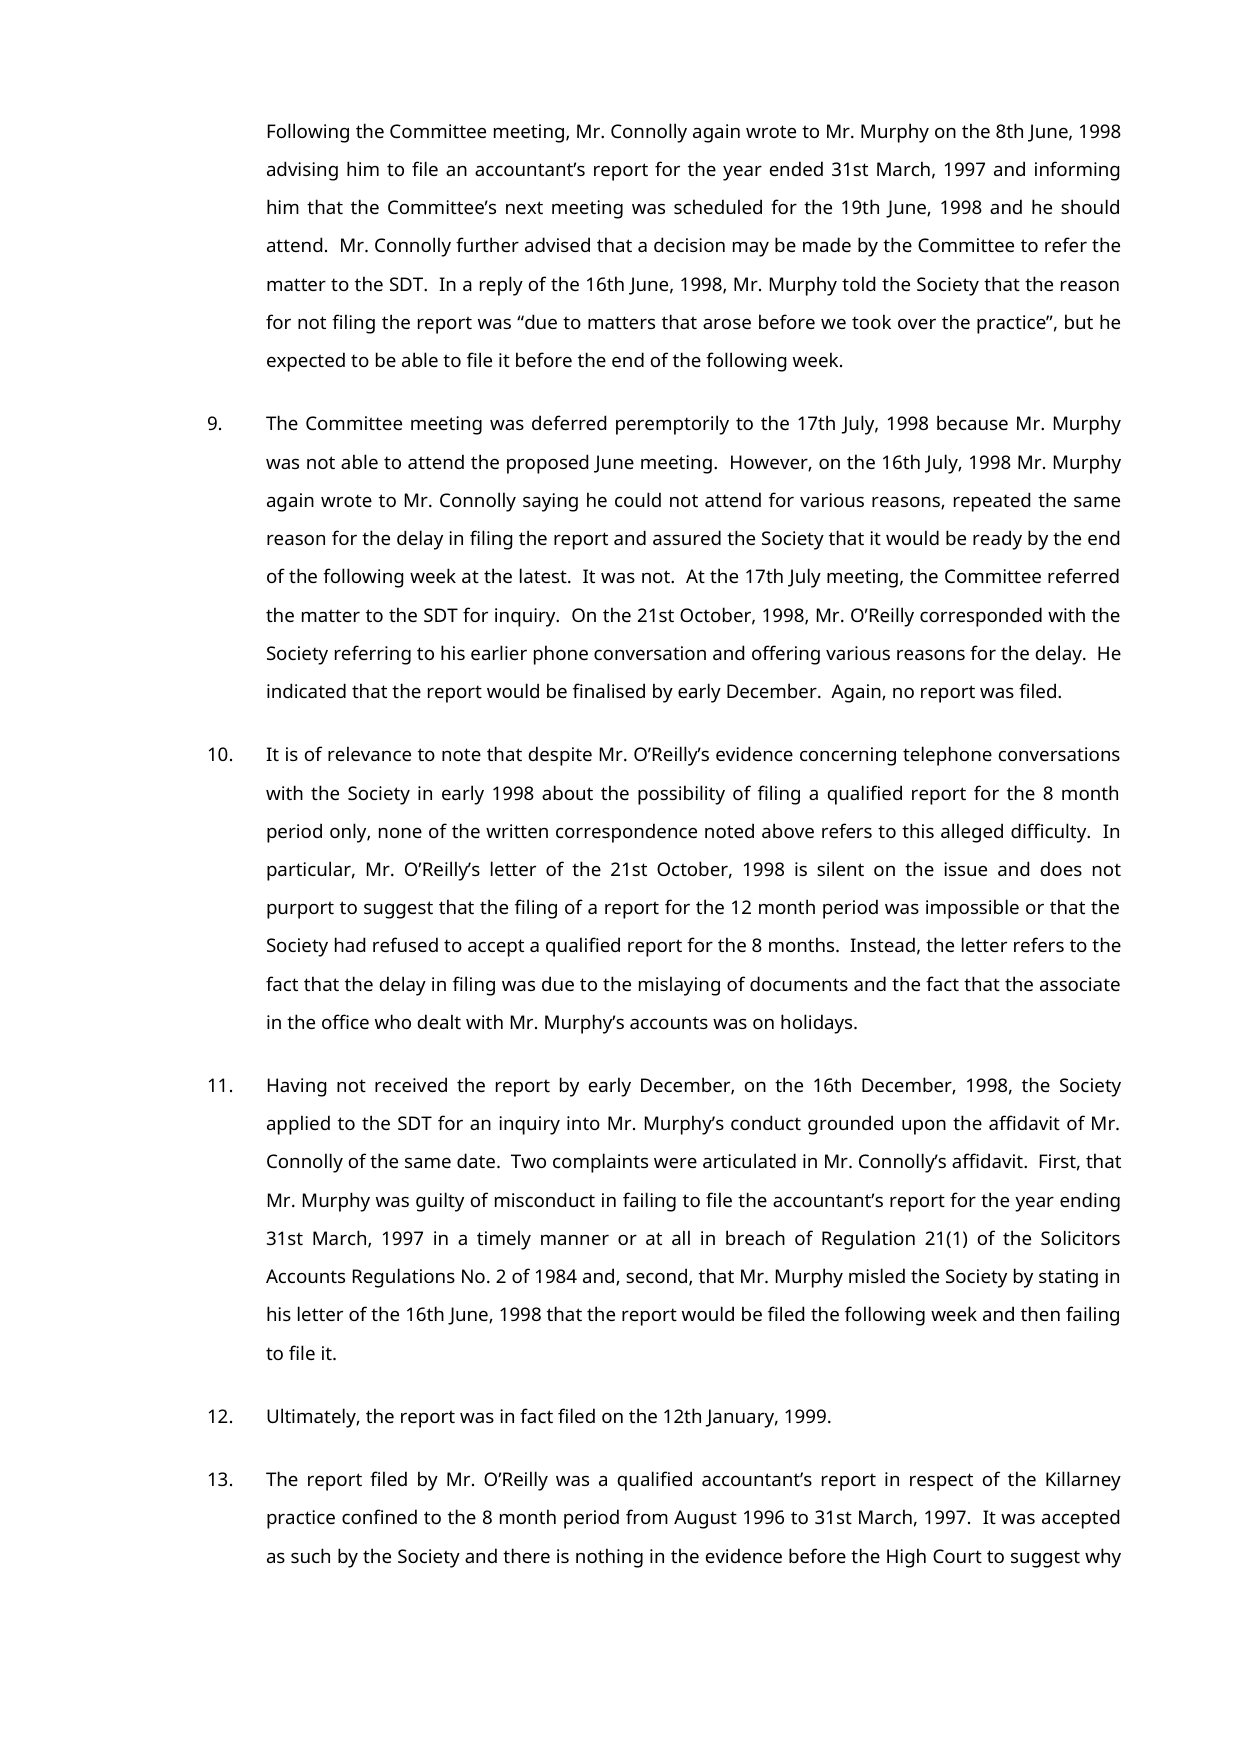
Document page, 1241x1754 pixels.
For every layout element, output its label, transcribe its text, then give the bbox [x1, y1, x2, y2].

text 9. The Committee meeting was deferred peremptorily to the 17th July, 1998 because Mr. Murphy was not able to attend the proposed June meeting. However, on the 16th July, 1998 Mr. Murphy again wrote to Mr. Connolly saying he could not attend for various reasons, repeated the same reason for the delay in filing the report and assured the Society that it would be ready by the end of the following week at the latest. It was not. At the 17th July meeting, the Committee referred the matter to the SDT for inquiry. On the 21st October, 1998, Mr. O’Reilly corresponded with the Society referring to his earlier phone conversation and offering various reasons for the delay. He indicated that the report would be finalised by early December. Again, no report was filed. [207, 411, 1122, 704]
text 10. It is of relevance to note that despite Mr. O’Reilly’s evidence concerning telephone conversations with the Society in early 1998 about the possibility of filing a qualified report for the 8 month period only, none of the written correspondence noted above refers to this alleged difficulty. In particular, Mr. O’Reilly’s letter of the 21st October, 1998 is silent on the issue and does not purport to suggest that the filing of a report for the 12 month period was impossible or that the Society had refused to accept a qualified report for the 8 months. Instead, the letter refers to the fact that the delay in filing was due to the mislaying of documents and the fact that the associate in the office who dealt with Mr. Murphy’s accounts was on holidays. [207, 742, 1122, 1035]
text 12. Ultimately, the report was in fact filed on the 12th January, 1999. [207, 1403, 1122, 1429]
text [207, 118, 1122, 373]
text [207, 1466, 1122, 1568]
text 11. Having not received the report by early December, on the 16th December, 1998, the Society applied to the SDT for an inquiry into Mr. Murphy’s conduct grounded upon the affidavit of Mr. Connolly of the same date. Two complaints were articulated in Mr. Connolly’s affidavit. First, that Mr. Murphy was guilty of misconduct in failing to file the accountant’s report for the year ending 31st March, 1997 in a timely manner or at all in breach of Regulation 21(1) of the Solicitors Accounts Regulations No. 2 of 1984 and, second, that Mr. Murphy misled the Society by stating in his letter of the 16th June, 1998 that the report would be filed the following week and then failing to file it. [207, 1072, 1122, 1366]
